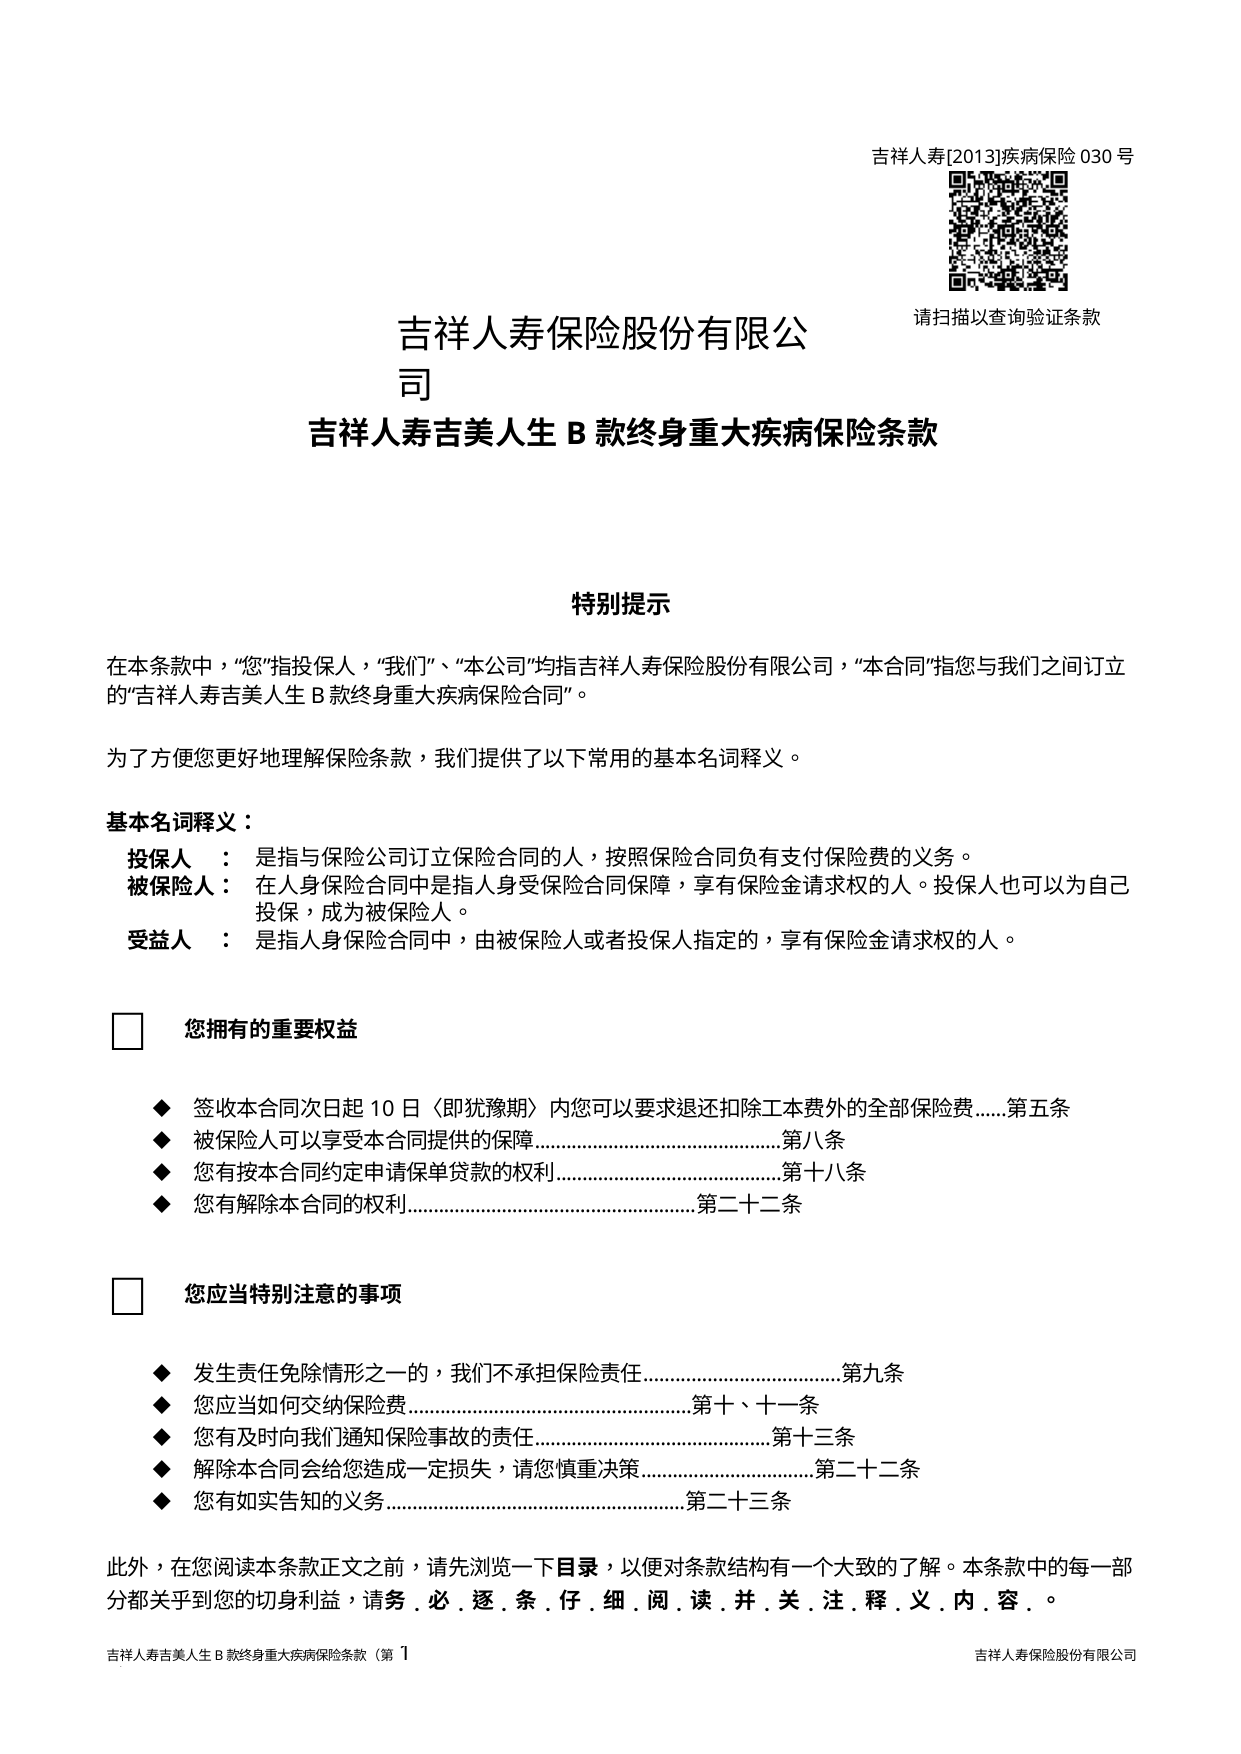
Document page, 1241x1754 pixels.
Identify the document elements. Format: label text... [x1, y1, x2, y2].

text 吉祥人寿吉美人生 B 款终身重大疾病保险条款 [307, 411, 1155, 453]
text  您拥有的重要权益 [106, 987, 1155, 1062]
text 为了方便您更好地理解保险条款，我们提供了以下常用的基本名词释义。基本名词释义： [106, 743, 807, 837]
list 您应当如何交纳保险费.....................................................第十、十一条 [151, 1390, 1155, 1419]
text 请扫描以查询验证条款 [914, 307, 1155, 328]
text 吉祥人寿保险股份有限公司 [396, 307, 846, 409]
text 在本条款中，“您”指投保人，“我们”、“本公司”均指吉祥人寿保险股份有限公司，“本合同”指您与我们之间订立的“吉祥人寿吉美人生B款终身重大疾病保险合同”。 [106, 651, 1137, 710]
list 您有及时向我们通知保险事故的责任.............................................第十三条 [151, 1422, 1155, 1452]
text 此外，在您阅读本条款正文之前，请先浏览一下目录，以便对条款结构有一个大致的了解。本条款中的每一部分都关乎到您的切身利益，请务．必．逐．条．仔．细．阅．读．并．关．注．释．义．内．容．。 [106, 1552, 1135, 1624]
list 发生责任免除情形之一的，我们不承担保险责任.....................................第九条 [151, 1358, 1155, 1387]
text 吉祥人寿[2013]疾病保险030号 [85, 143, 1134, 168]
list 被保险人可以享受本合同提供的保障...............................................第八条 [151, 1125, 1155, 1155]
picture [949, 171, 1068, 291]
list 签收本合同次日起 10 日〈即犹豫期〉内您可以要求退还扣除工本费外的全部保险费......第五条 [151, 1093, 1155, 1123]
list 您有解除本合同的权利.......................................................第二十二条 [151, 1189, 1155, 1219]
list 您有如实告知的义务.........................................................第二十三条 [151, 1486, 1155, 1516]
list 解除本合同会给您造成一定损失，请您慎重决策.................................第二十二条 [151, 1454, 1155, 1484]
list 您有按本合同约定申请保单贷款的权利...........................................第十八条 [151, 1157, 1155, 1187]
text 特别提示 [569, 587, 673, 621]
text  您应当特别注意的事项 [106, 1251, 1155, 1327]
